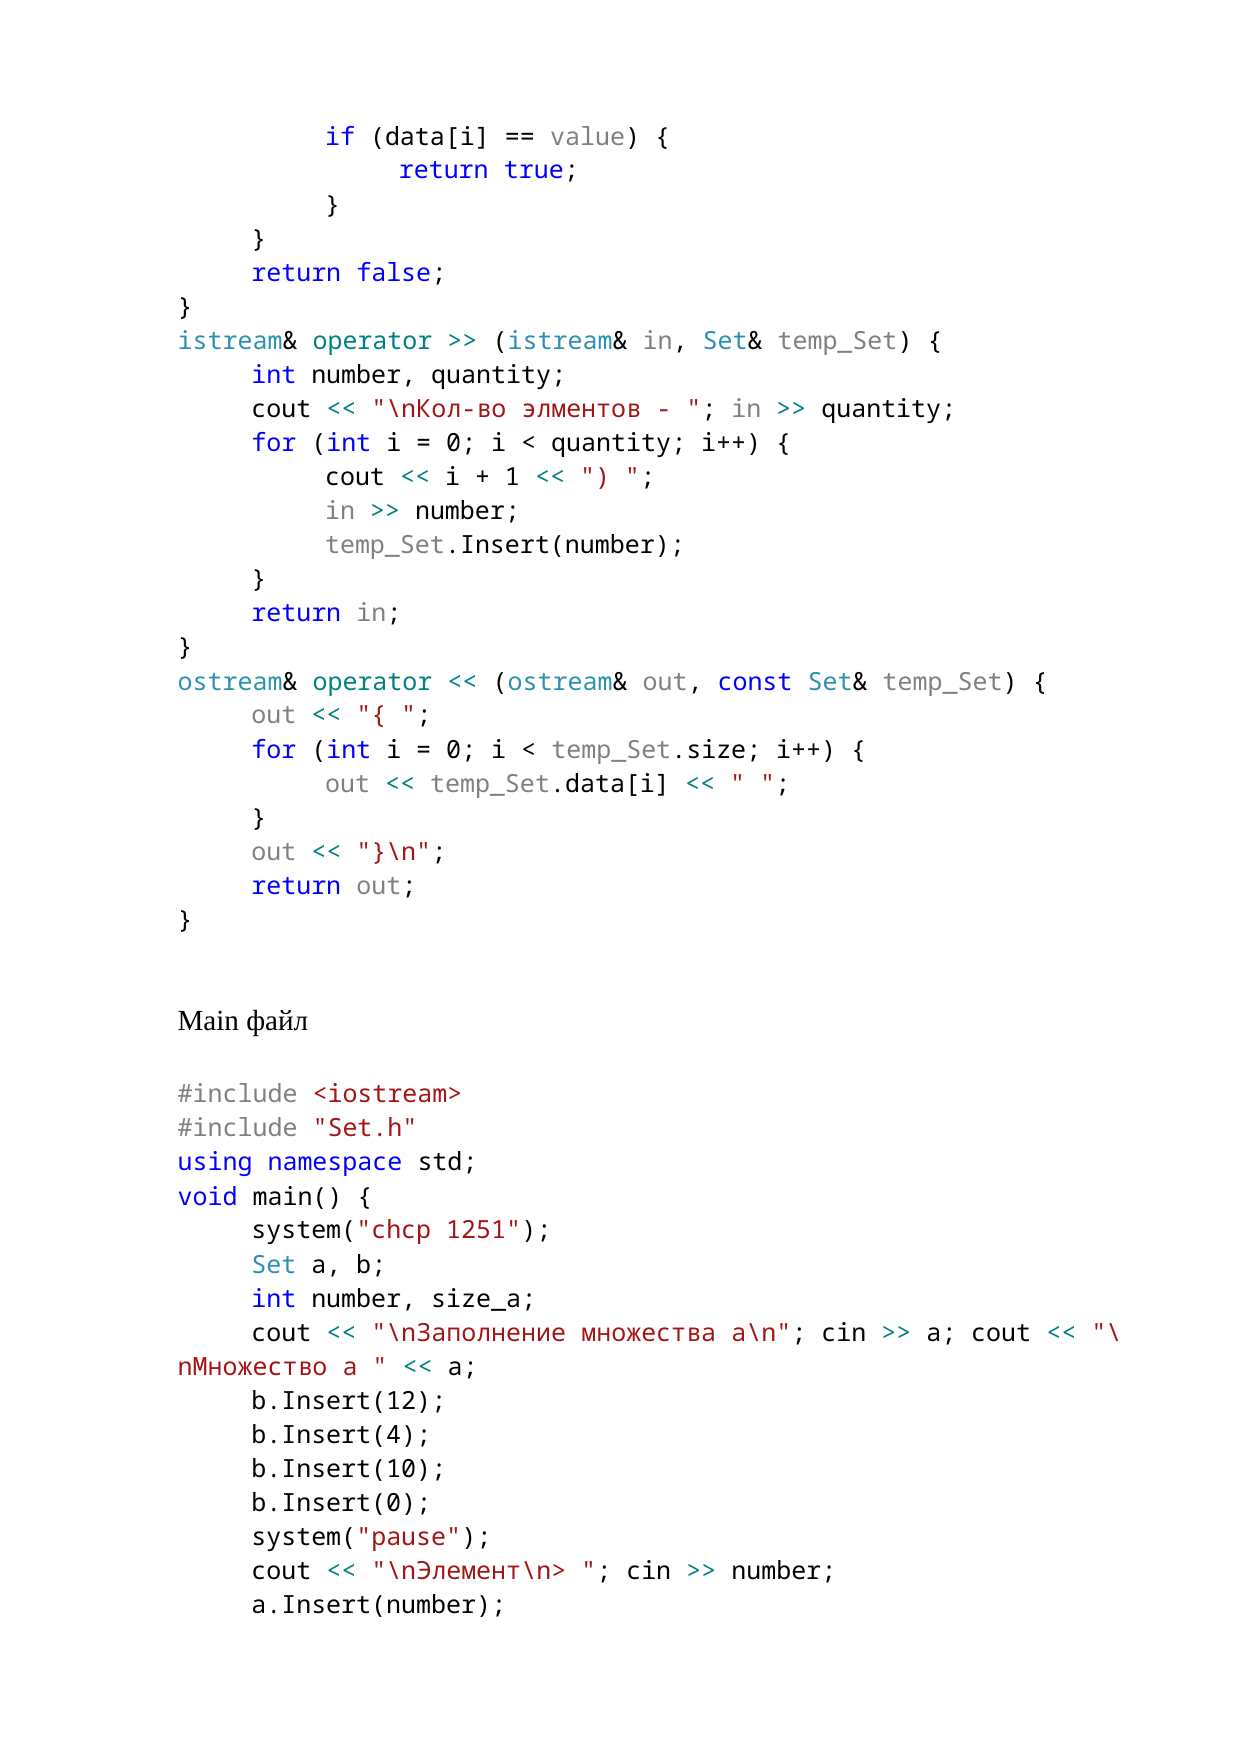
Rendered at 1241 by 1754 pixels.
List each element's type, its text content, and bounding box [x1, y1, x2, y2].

text if (data[i] == value) { [177, 118, 1152, 152]
text #include <iostream> [177, 1076, 1152, 1110]
text cout << "\nЗаполнение множества a\n"; cin >> a; cout << "\nМножество a " << a; [177, 1314, 1152, 1382]
text #include "Set.h" [177, 1110, 1152, 1144]
text out << "}\n"; [177, 833, 1152, 867]
text cout << "\nЭлемент\n> "; cin >> number; [177, 1553, 1152, 1587]
text b.Insert(4); [177, 1417, 1152, 1451]
text return false; [177, 254, 1152, 288]
text temp_Set.Insert(number); [177, 527, 1152, 561]
text } [177, 288, 1152, 322]
text for (int i = 0; i < temp_Set.size; i++) { [177, 731, 1152, 765]
text cout << i + 1 << ") "; [177, 459, 1152, 493]
text b.Insert(0); [177, 1485, 1152, 1519]
text for (int i = 0; i < quantity; i++) { [177, 425, 1152, 459]
text system("pause"); [177, 1519, 1152, 1553]
text return true; [177, 152, 1152, 186]
text } [177, 220, 1152, 254]
text } [177, 561, 1152, 595]
text in >> number; [177, 493, 1152, 527]
text return in; [177, 595, 1152, 629]
text int number, quantity; [177, 357, 1152, 391]
text } [177, 799, 1152, 833]
text b.Insert(12); [177, 1382, 1152, 1417]
text system("chcp 1251"); [177, 1212, 1152, 1246]
text Set a, b; [177, 1246, 1152, 1280]
text a.Insert(number); [177, 1587, 1152, 1621]
text cout << "\nКол-во элментов - "; in >> quantity; [177, 391, 1152, 425]
text using namespace std; [177, 1144, 1152, 1178]
text istream& operator >> (istream& in, Set& temp_Set) { [177, 322, 1152, 357]
text out << temp_Set.data[i] << " "; [177, 765, 1152, 799]
text } [177, 629, 1152, 663]
text return out; [177, 867, 1152, 902]
text void main() { [177, 1178, 1152, 1212]
text b.Insert(10); [177, 1451, 1152, 1485]
text } [177, 186, 1152, 220]
text ostream& operator << (ostream& out, const Set& temp_Set) { [177, 663, 1152, 697]
text } [177, 902, 1152, 936]
text out << "{ "; [177, 697, 1152, 731]
text int number, size_a; [177, 1280, 1152, 1314]
text Main файл [177, 1003, 1152, 1036]
